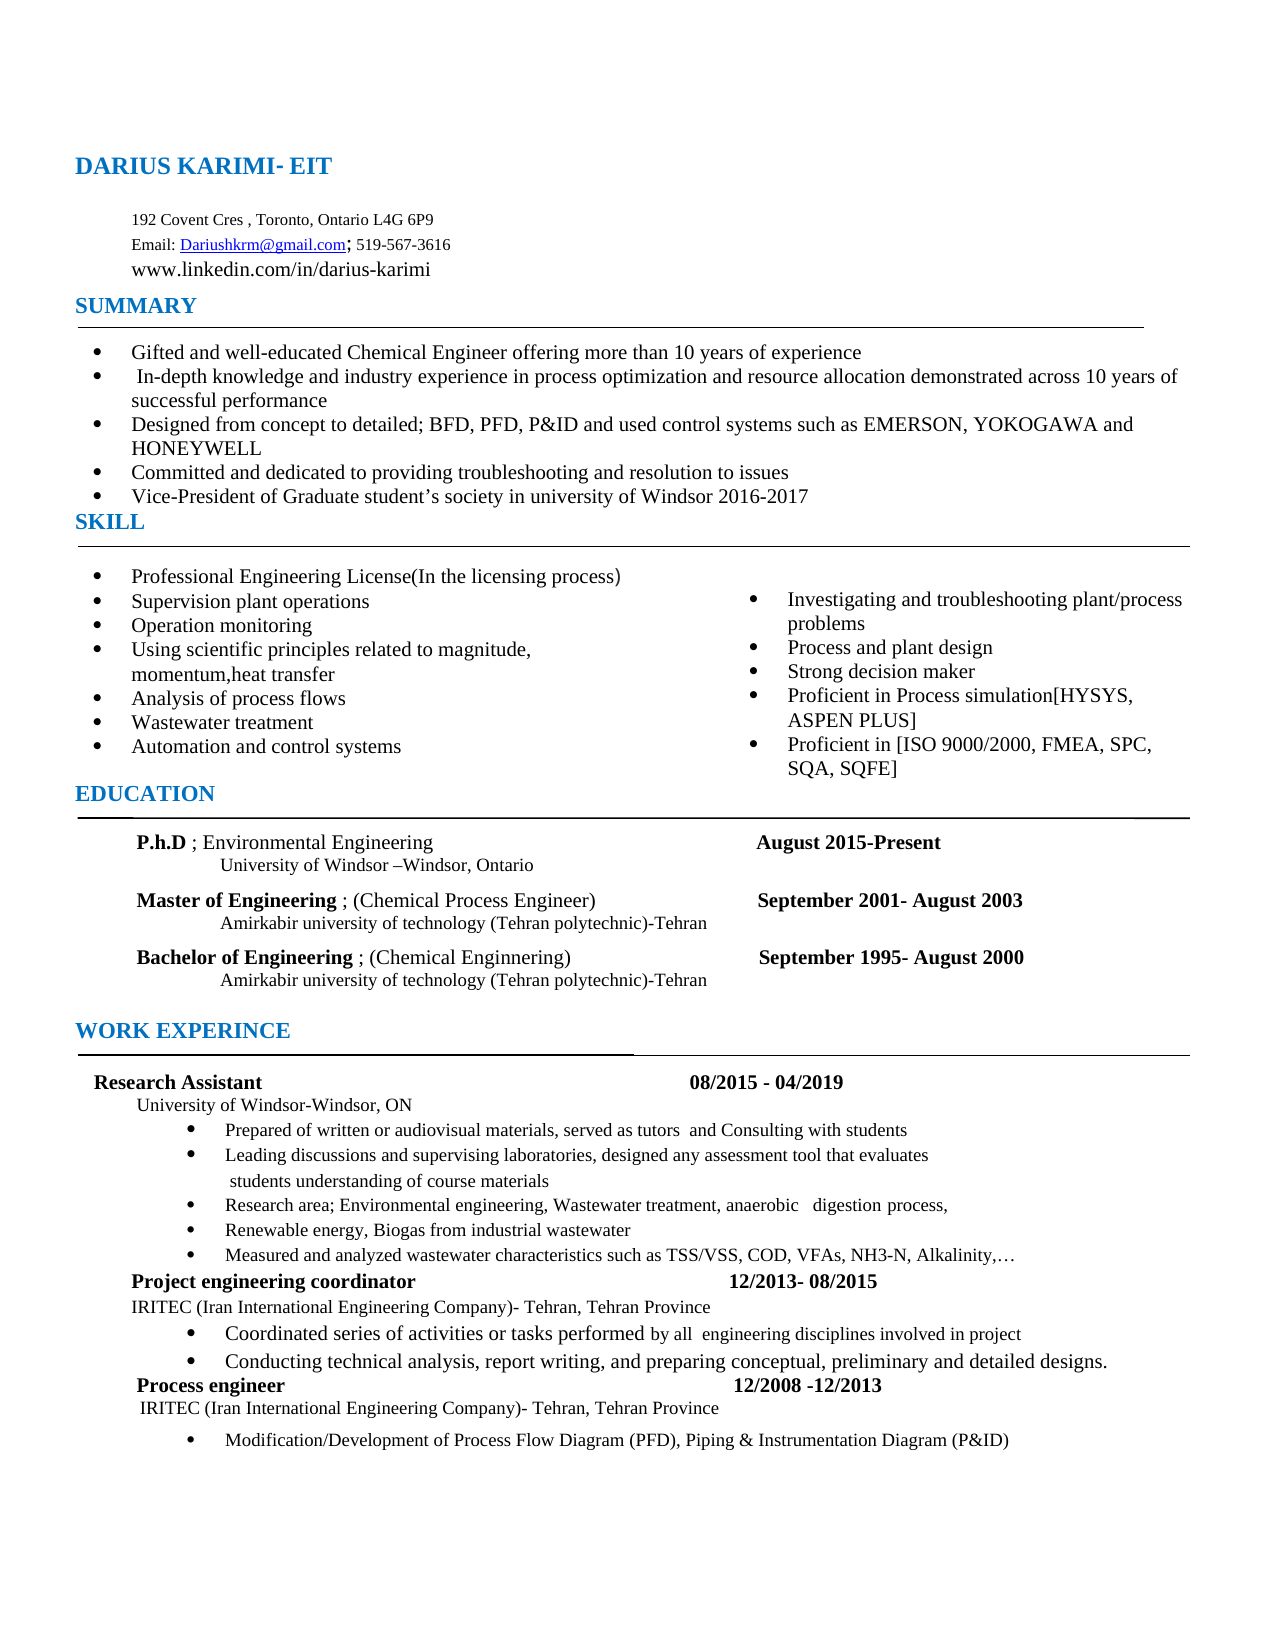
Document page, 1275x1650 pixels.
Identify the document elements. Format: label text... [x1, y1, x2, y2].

text University of Windsor –Windsor, Ontario [131, 854, 1200, 876]
text SKILL [75, 508, 1200, 534]
list students understanding of course materials [225, 1169, 1050, 1191]
list Automation and control systems [94, 734, 637, 758]
list Using scientific principles related to magnitude, momentum,heat transfer [94, 637, 637, 686]
text EDUCATION [75, 780, 1200, 806]
text Email: Dariushkrm@gmail.com; 519-567-3616 [131, 228, 1200, 256]
text WORK EXPERINCE [75, 1017, 1200, 1044]
list Designed from concept to detailed; BFD, PFD, P&ID and used control systems such as EMERSON, YOKOGAWA and HONEYWELL [94, 412, 1200, 460]
text Bachelor of Engineering ; (Chemical Enginnering) September 1995- August 2000 [131, 945, 1200, 969]
list Vice-President of Graduate student’s society in university of Windsor 2016-2017 [94, 484, 1200, 508]
list Proficient in Process simulation[HYSYS, ASPEN PLUS] [750, 683, 1200, 732]
text DARIUS KARIMI- EIT [75, 150, 1200, 181]
text Project engineering coordinator 12/2013- 08/2015 [131, 1269, 1200, 1293]
list Analysis of process flows [94, 686, 637, 709]
text Master of Engineering ; (Chemical Process Engineer) September 2001- August 2003 [131, 888, 1200, 912]
list Measured and analyzed wastewater characteristics such as TSS/VSS, COD, VFAs, NH3-N, Alkalinity,… [187, 1244, 1200, 1266]
list Committed and dedicated to providing troubleshooting and resolution to issues [94, 460, 1200, 484]
text SUMMARY [75, 292, 1200, 319]
list Research area; Environmental engineering, Wastewater treatment, anaerobic digestion process, [187, 1194, 1200, 1216]
text P.h.D ; Environmental Engineering August 2015-Present [131, 830, 1200, 854]
text Amirkabir university of technology (Tehran polytechnic)-Tehran [131, 912, 1200, 933]
list Coordinated series of activities or tasks performed by all engineering disciplines involved in project [187, 1321, 1200, 1345]
text IRITEC (Iran International Engineering Company)- Tehran, Tehran Province [131, 1296, 1200, 1318]
list Leading discussions and supervising laboratories, designed any assessment tool that evaluates [187, 1144, 1050, 1166]
list Operation monitoring [94, 613, 637, 637]
list Professional Engineering License(In the licensing process) [94, 561, 637, 589]
text www.linkedin.com/in/darius-karimi [131, 256, 1200, 281]
list Gifted and well-educated Chemical Engineer offering more than 10 years of experience [94, 340, 1200, 364]
text IRITEC (Iran International Engineering Company)- Tehran, Tehran Province [131, 1397, 1200, 1418]
list Wastewater treatment [94, 709, 637, 734]
list Proficient in [ISO 9000/2000, FMEA, SPC, SQA, SQFE] [750, 732, 1200, 780]
list In-depth knowledge and industry experience in process optimization and resource allocation demonstrated across 10 years of successful performance [94, 364, 1200, 412]
list Modification/Development of Process Flow Diagram (PFD), Piping & Instrumentation Diagram (P&ID) [187, 1429, 1200, 1451]
text 192 Covent Cres , Toronto, Ontario L4G 6P9 [131, 209, 1200, 228]
list Investigating and troubleshooting plant/process problems [750, 587, 1200, 635]
text Research Assistant 08/2015 - 04/2019 [94, 1070, 1200, 1094]
text University of Windsor-Windsor, ON [131, 1094, 1200, 1116]
list Prepared of written or audiovisual materials, served as tutors and Consulting with students [187, 1119, 1200, 1141]
list Conducting technical analysis, report writing, and preparing conceptual, preliminary and detailed designs. [187, 1349, 1200, 1373]
list Supervision plant operations [94, 589, 637, 613]
list Renewable energy, Biogas from industrial wastewater [187, 1219, 1200, 1241]
list Process and plant design [750, 635, 1200, 659]
list Strong decision maker [750, 659, 1200, 683]
text Amirkabir university of technology (Tehran polytechnic)-Tehran [131, 969, 1200, 991]
text Process engineer 12/2008 -12/2013 [131, 1373, 1200, 1397]
